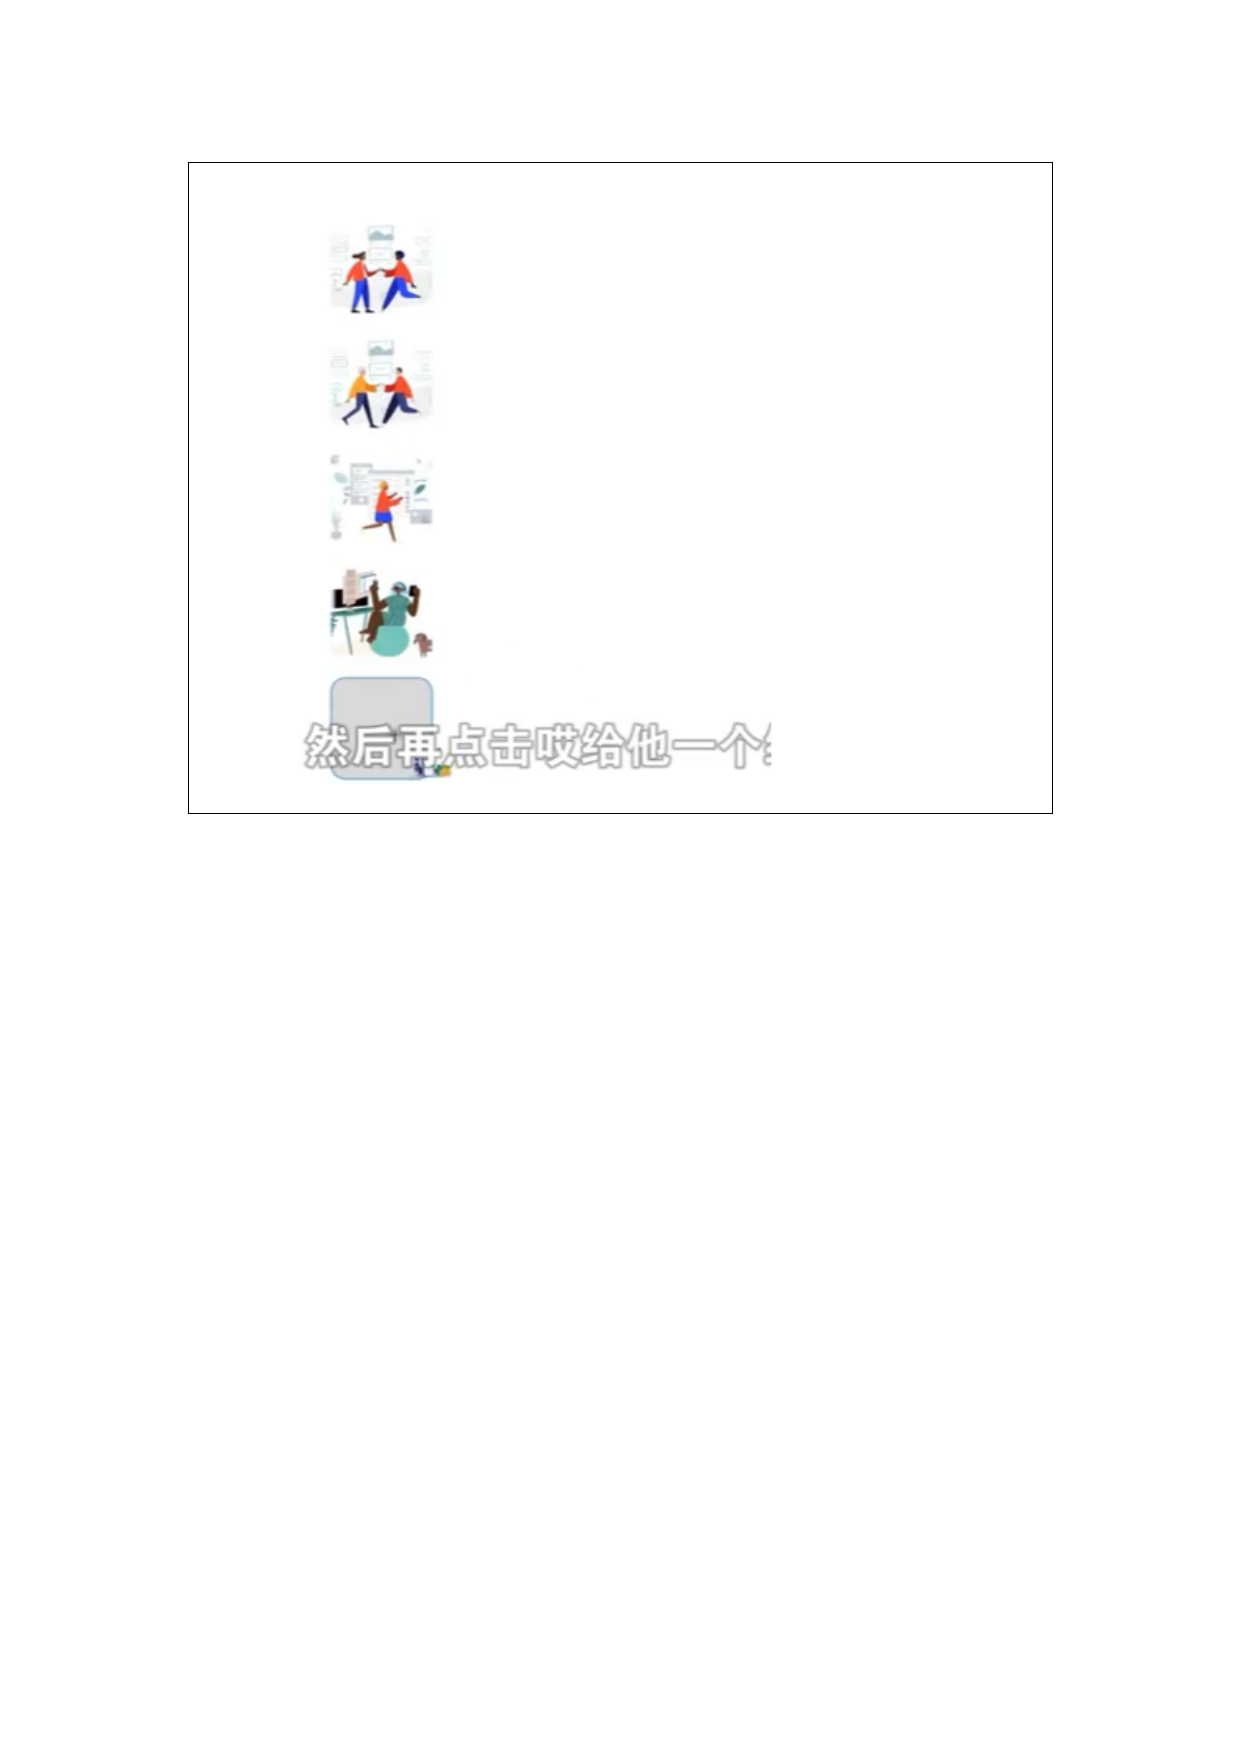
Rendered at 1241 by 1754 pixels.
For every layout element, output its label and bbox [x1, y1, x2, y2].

picture [199, 163, 772, 784]
table_cell [189, 163, 1052, 813]
